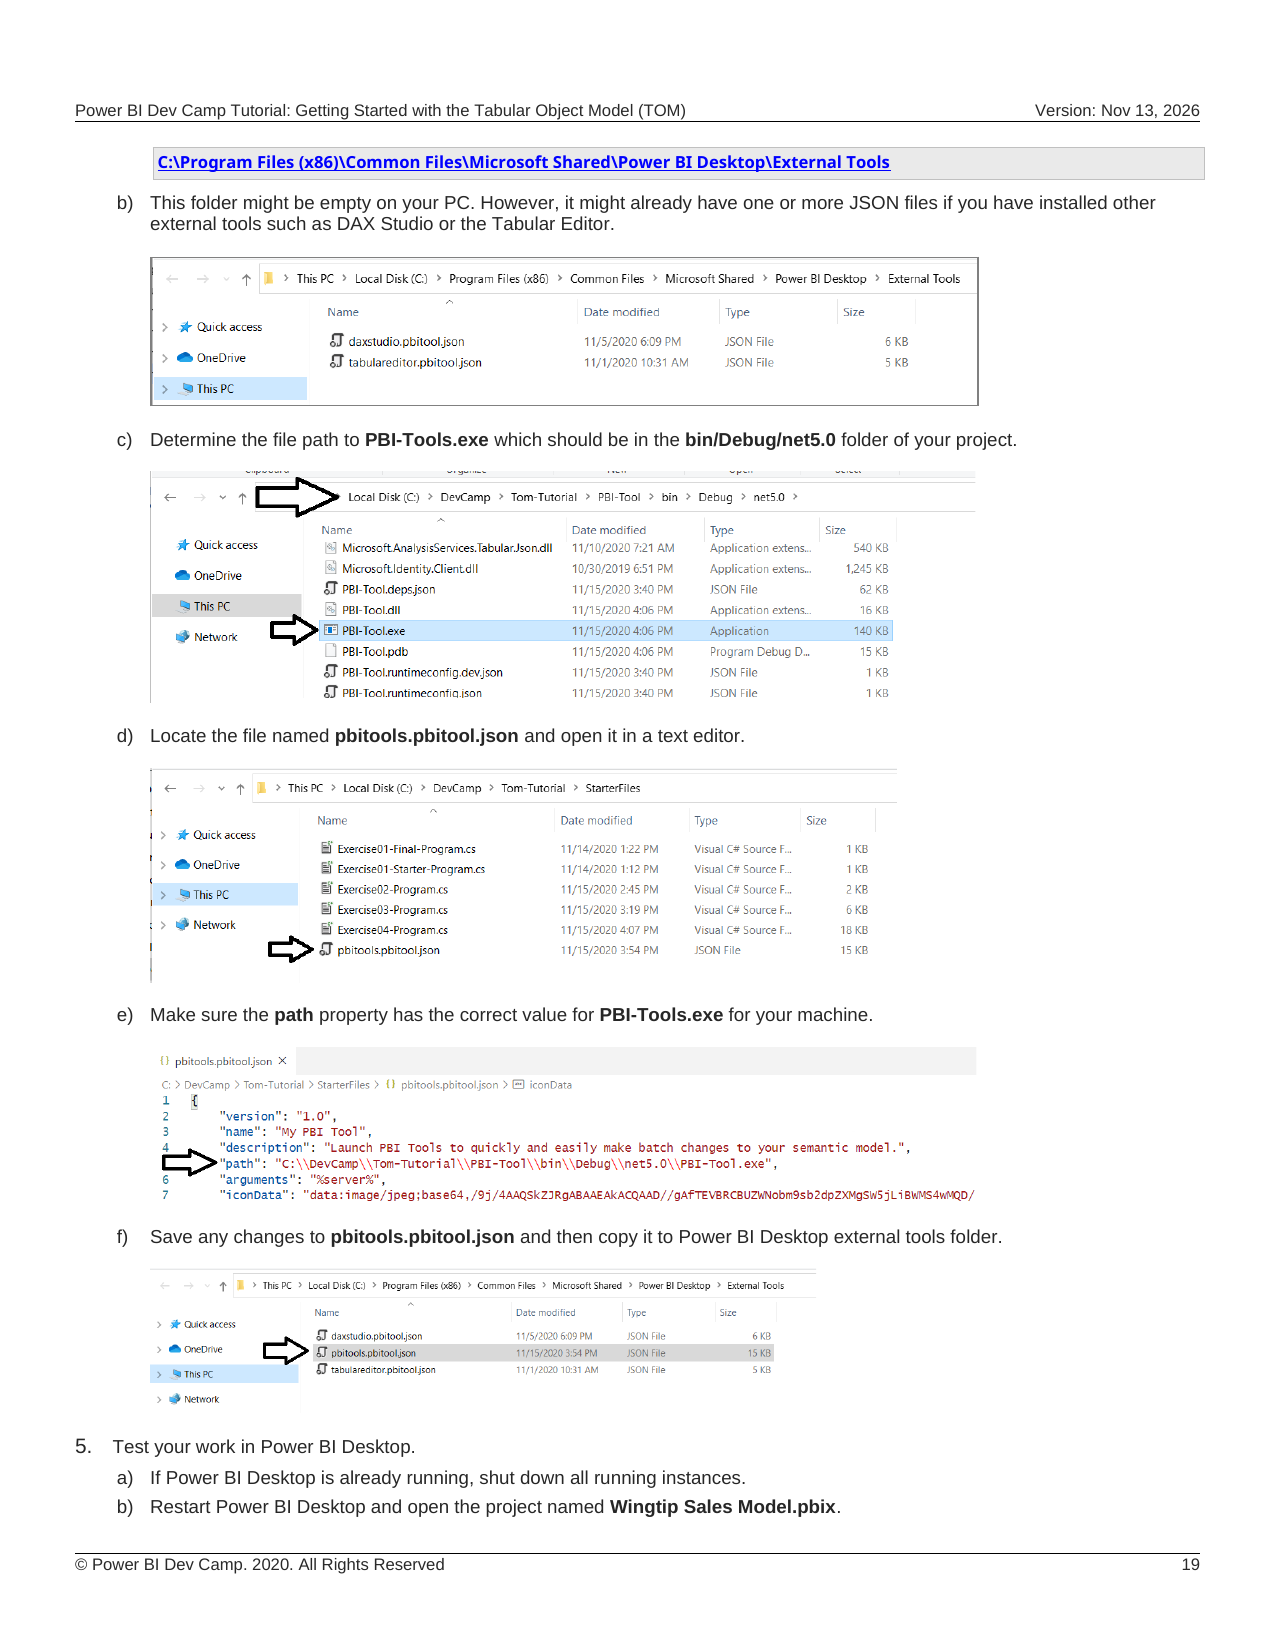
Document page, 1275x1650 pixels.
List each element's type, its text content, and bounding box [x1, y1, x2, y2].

picture [152, 258, 977, 405]
picture [150, 1268, 817, 1413]
text Locate the file named pbitools.pbitool.json and open it in a text editor. [117, 725, 1200, 746]
picture [150, 471, 976, 703]
picture [150, 768, 897, 983]
text Make sure the path property has the correct value for PBI-Tools.exe for your machine. [117, 1004, 1200, 1026]
text Save any changes to pbitools.pbitool.json and then copy it to Power BI Desktop external tools folder. [117, 1226, 1200, 1247]
text Determine the file path to PBI-Tools.exe which should be in the bin/Debug/net5.0 folder of your project. [117, 428, 1200, 450]
picture [150, 1047, 977, 1204]
text Test your work in Power BI Desktop. [75, 1434, 1200, 1458]
text C:\Program Files (x86)\Common Files\Microsoft Shared\Power BI Desktop\External Tools [154, 148, 1204, 179]
text If Power BI Desktop is already running, shut down all running instances. [117, 1466, 1200, 1488]
text This folder might be empty on your PC. However, it might already have one or more JSON files if you have installed other external tools such as DAX Studio or the Tabular Editor. [117, 192, 1200, 235]
text Restart Power BI Desktop and open the project named Wingtip Sales Model.pbix. [117, 1496, 1200, 1518]
